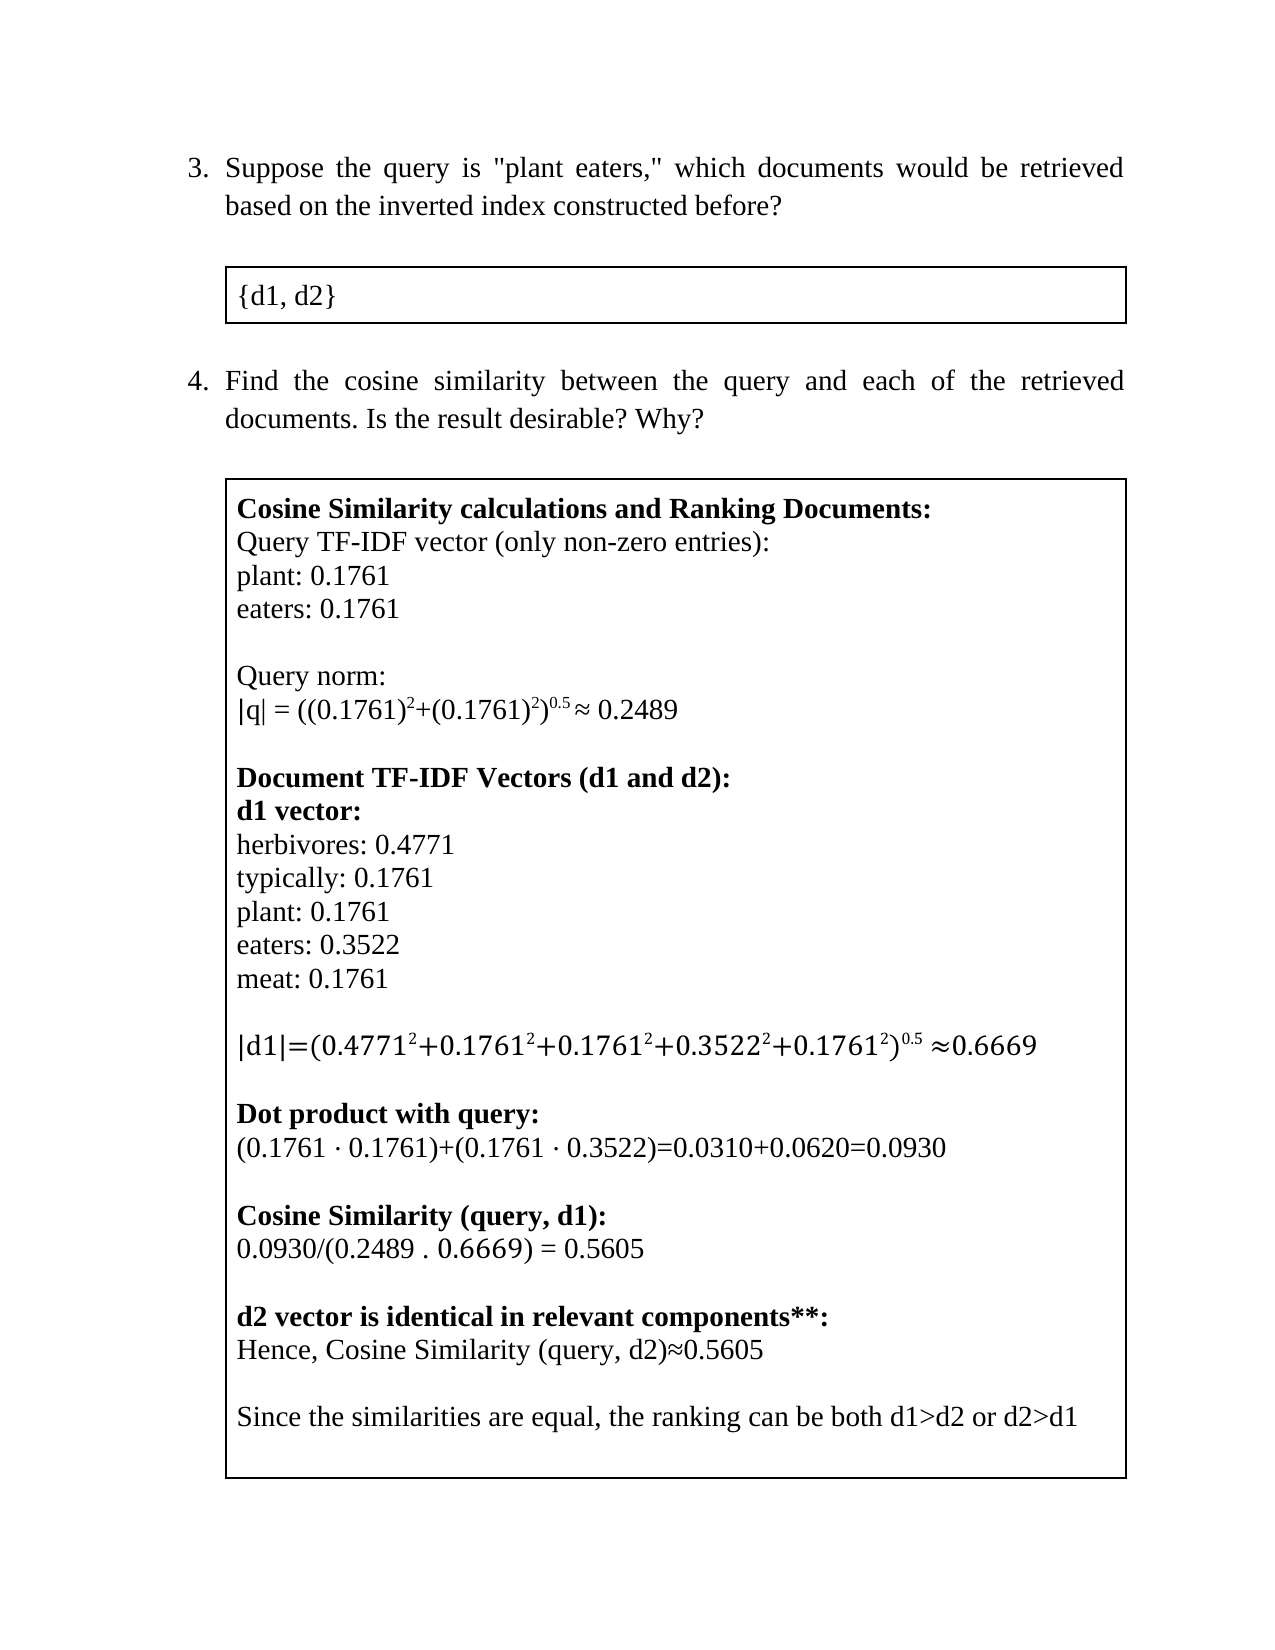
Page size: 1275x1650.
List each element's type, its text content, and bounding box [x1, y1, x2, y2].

list Find the cosine similarity between the query and each of the retrieved documents. Is the result desirable? Why? [187, 363, 1125, 435]
table_header {d1, d2} [227, 268, 1125, 322]
list Suppose the query is "plant eaters," which documents would be retrieved based on the inverted index constructed before? [187, 150, 1125, 222]
